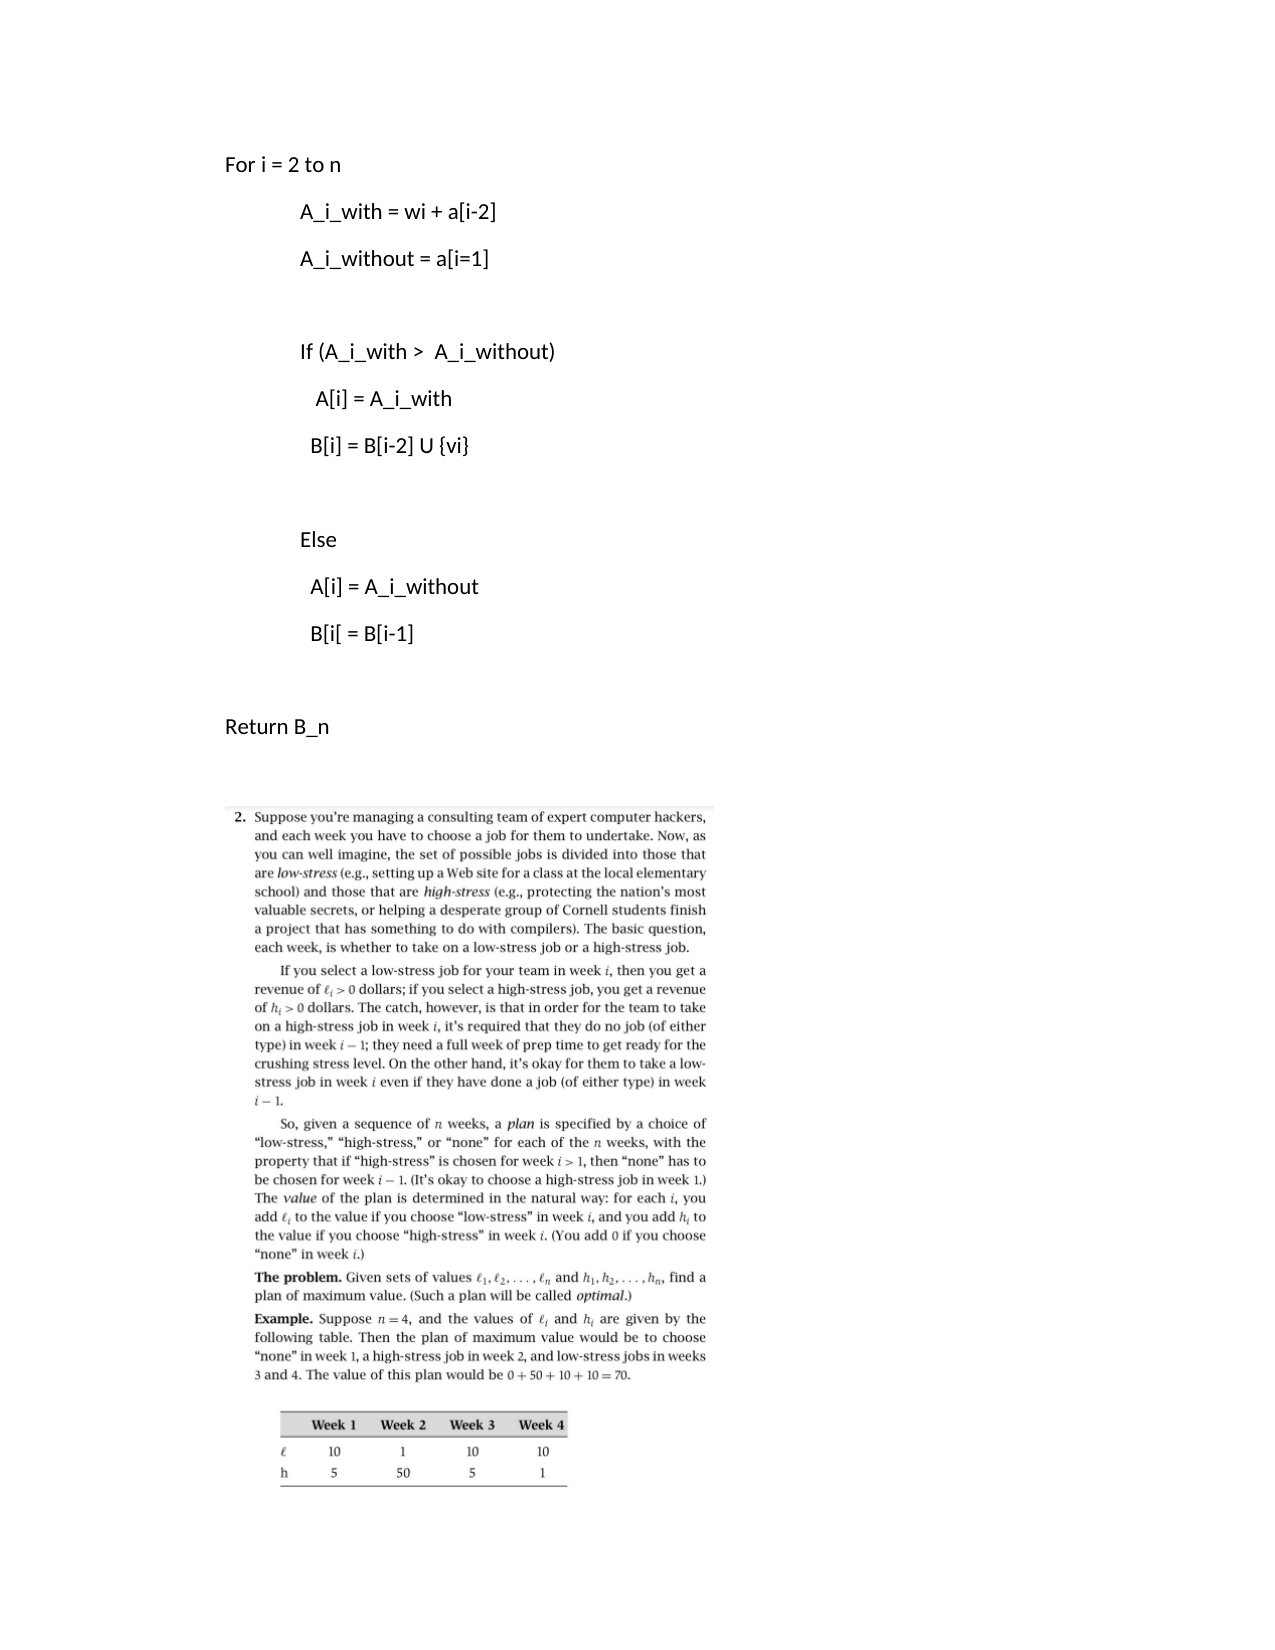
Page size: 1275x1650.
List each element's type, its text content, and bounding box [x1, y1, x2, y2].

text For i = 2 to n [150, 150, 1125, 178]
picture [225, 806, 714, 1494]
text A[i] = A_i_without [150, 572, 1125, 600]
text B[i] = B[i-2] U {vi} [150, 431, 1125, 459]
text A_i_without = a[i=1] [150, 244, 1125, 272]
text A_i_with = wi + a[i-2] [150, 197, 1125, 225]
text B[i[ = B[i-1] [150, 619, 1125, 647]
text Return B_n [150, 712, 1125, 741]
text Else [150, 525, 1125, 553]
text If (A_i_with > A_i_without) [150, 337, 1125, 366]
text A[i] = A_i_with [150, 384, 1125, 412]
